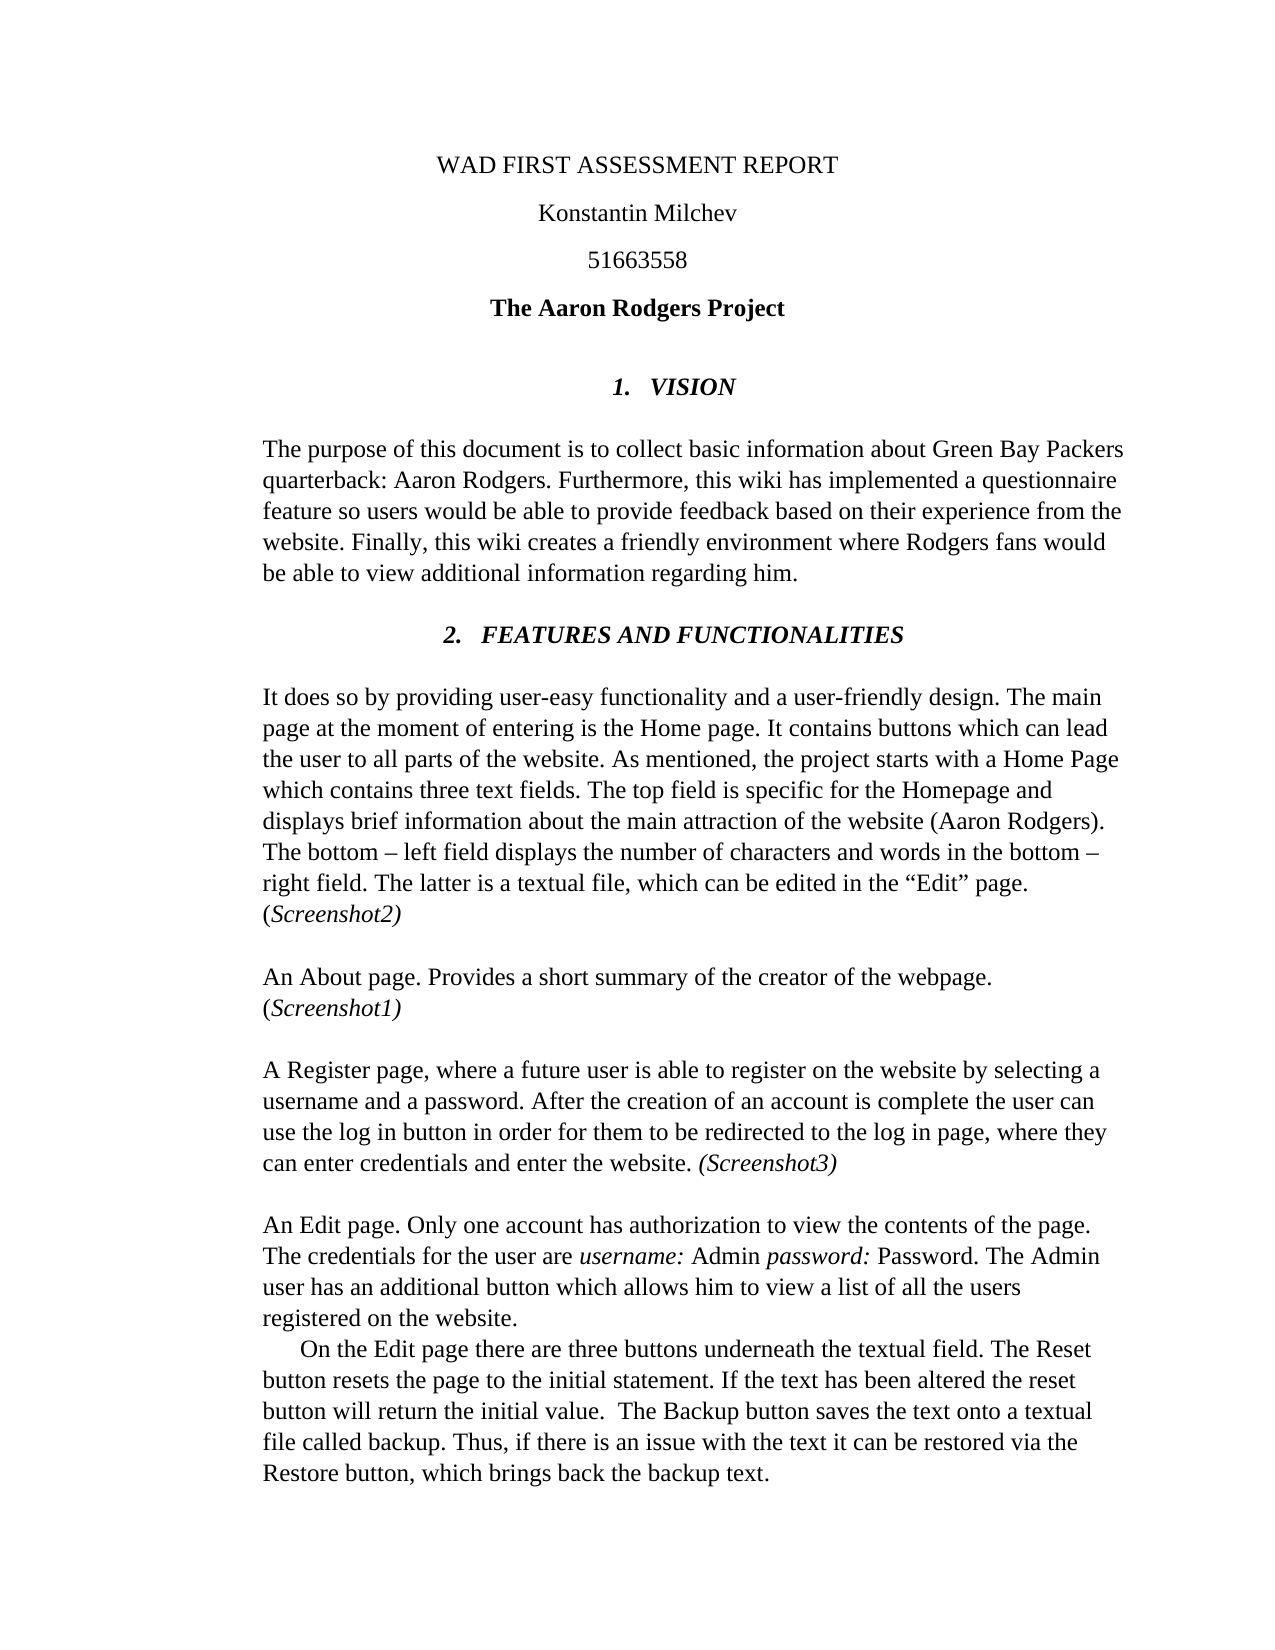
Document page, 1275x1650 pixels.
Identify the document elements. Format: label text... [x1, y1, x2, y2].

list A Register page, where a future user is able to register on the website by selecting a username and a password. After the creation of an account is complete the user can use the log in button in order for them to be redirected to the log in page, where they can enter credentials and enter the website. (Screenshot3) [262, 1055, 1125, 1177]
list FEATURES AND FUNCTIONALITIES [225, 620, 1125, 649]
list It does so by providing user-easy functionality and a user-friendly design. The main page at the moment of entering is the Home page. It contains buttons which can lead the user to all parts of the website. As mentioned, the project starts with a Home Page which contains three text fields. The top field is specific for the Homepage and displays brief information about the main attraction of the website (Aaron Rodgers). The bottom – left field displays the number of characters and words in the bottom – right field. The latter is a textual file, which can be edited in the “Edit” page. (Screenshot2) [262, 682, 1125, 928]
list The purpose of this document is to collect basic information about Green Bay Packers quarterback: Aaron Rodgers. Furthermore, this wiki has implemented a questionnaire feature so users would be able to provide feedback based on their experience from the website. Finally, this wiki creates a friendly environment where Rodgers fans would be able to view additional information regarding him. [262, 434, 1125, 587]
text Konstantin Milchev [150, 198, 1125, 226]
list An About page. Provides a short summary of the creator of the webpage. (Screenshot1) [262, 962, 1125, 1021]
list On the Edit page there are three buttons underneath the textual field. The Reset button resets the page to the initial statement. If the text has been altered the reset button will return the initial value. The Backup button saves the text onto a textual file called backup. Thus, if there is an issue with the text it can be restored via the Restore button, which brings back the backup text. [262, 1334, 1125, 1487]
list VISION [225, 372, 1125, 401]
list An Edit page. Only one account has authorization to view the contents of the page. The credentials for the user are username: Admin password: Password. The Admin user has an additional button which allows him to view a list of all the users registered on the website. [262, 1210, 1125, 1332]
text 51663558 [150, 245, 1125, 274]
text The Aaron Rodgers Project [150, 293, 1125, 322]
text WAD FIRST ASSESSMENT REPORT [150, 150, 1125, 179]
